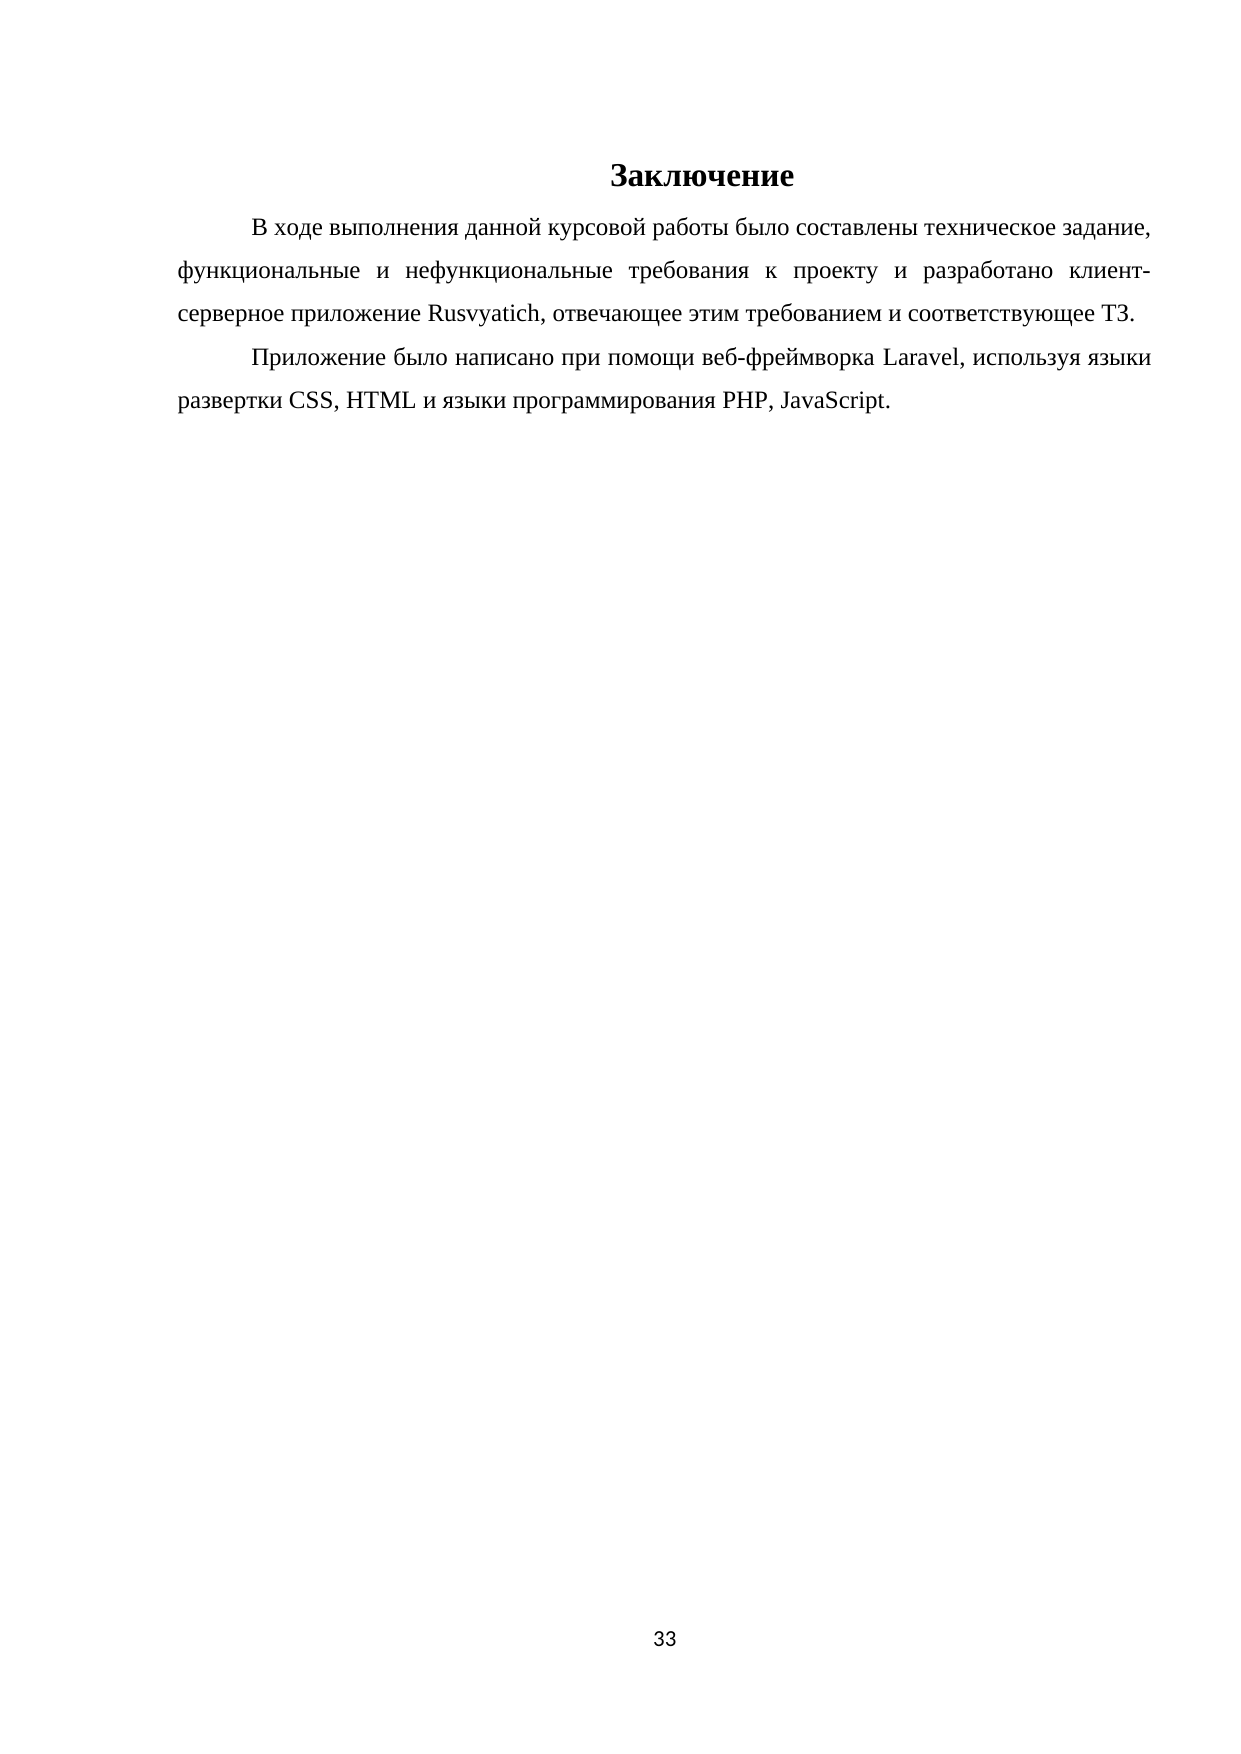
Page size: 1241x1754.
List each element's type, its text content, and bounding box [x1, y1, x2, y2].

text Приложение было написано при помощи веб-фреймворка Laravel, используя языки развертки CSS, HTML и языки программирования PHP, JavaScript. [177, 342, 1152, 413]
text В ходе выполнения данной курсовой работы было составлены техническое задание, функциональные и нефункциональные требования к проекту и разработано клиент-серверное приложение Rusvyatich, отвечающее этим требованием и соответствующее ТЗ. [177, 212, 1152, 327]
subtitle Заключение [252, 155, 1152, 193]
